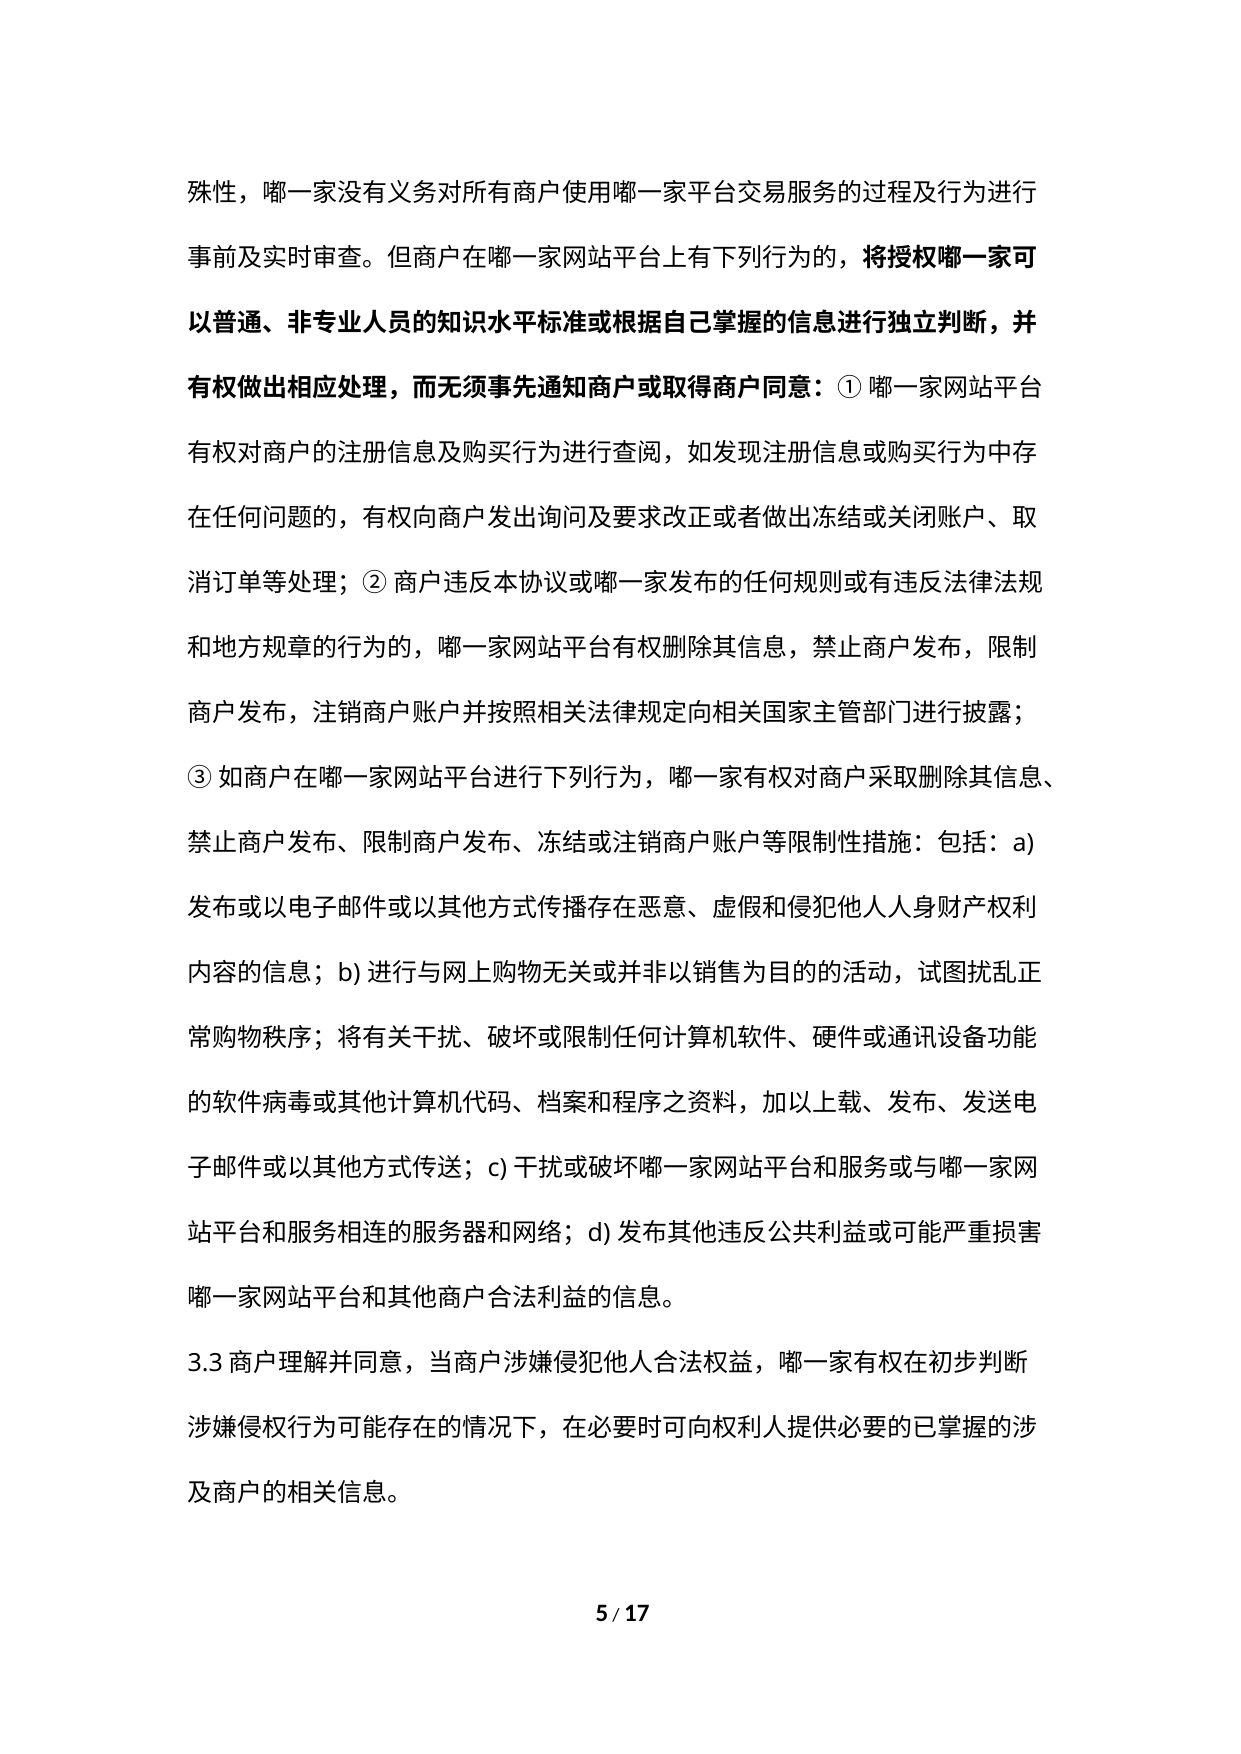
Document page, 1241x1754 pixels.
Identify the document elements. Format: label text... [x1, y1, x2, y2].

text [187, 158, 1053, 1328]
text 3.3商户理解并同意，当商户涉嫌侵犯他人合法权益，嘟一家有权在初步判断涉嫌侵权行为可能存在的情况下，在必要时可向权利人提供必要的已掌握的涉及商户的相关信息。 [187, 1328, 1053, 1523]
